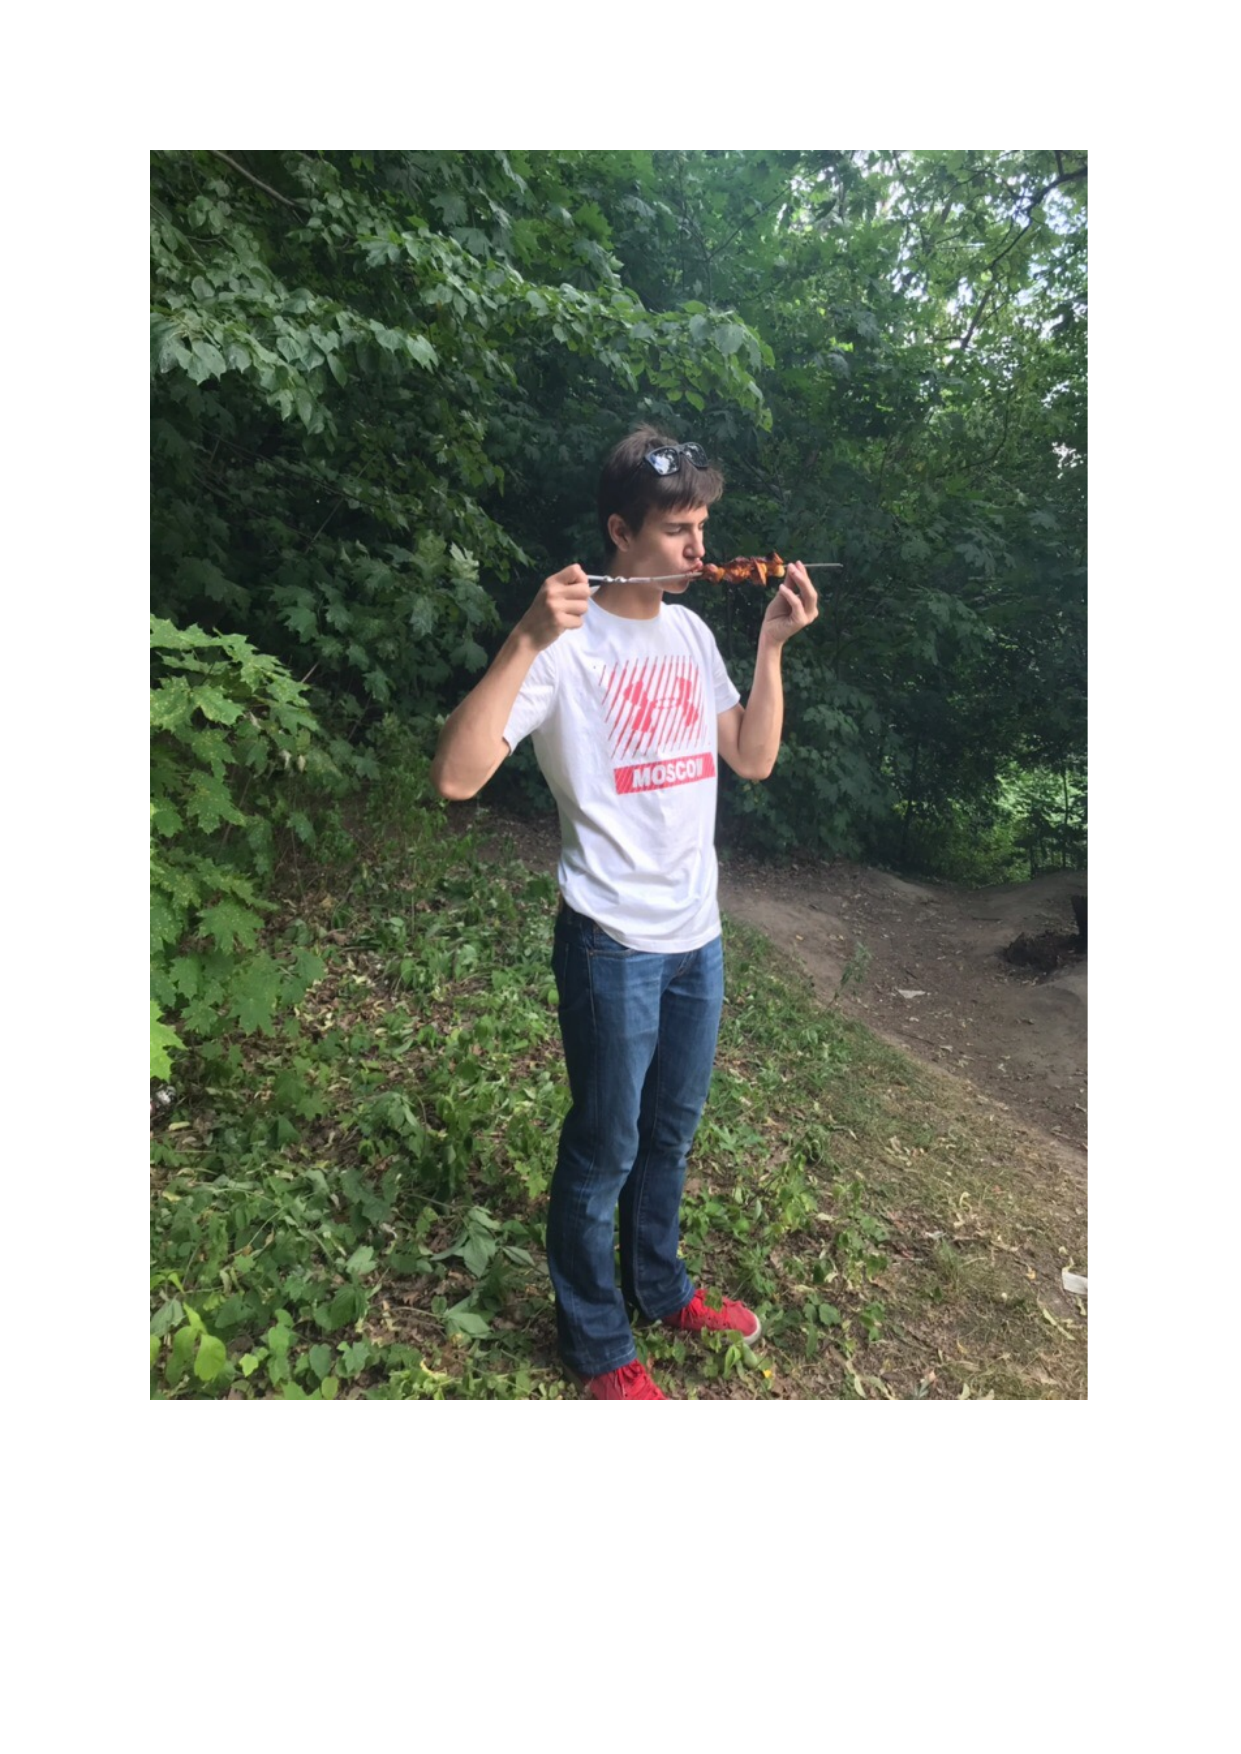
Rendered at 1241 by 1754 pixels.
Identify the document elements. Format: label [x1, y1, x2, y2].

picture [150, 150, 1088, 1400]
